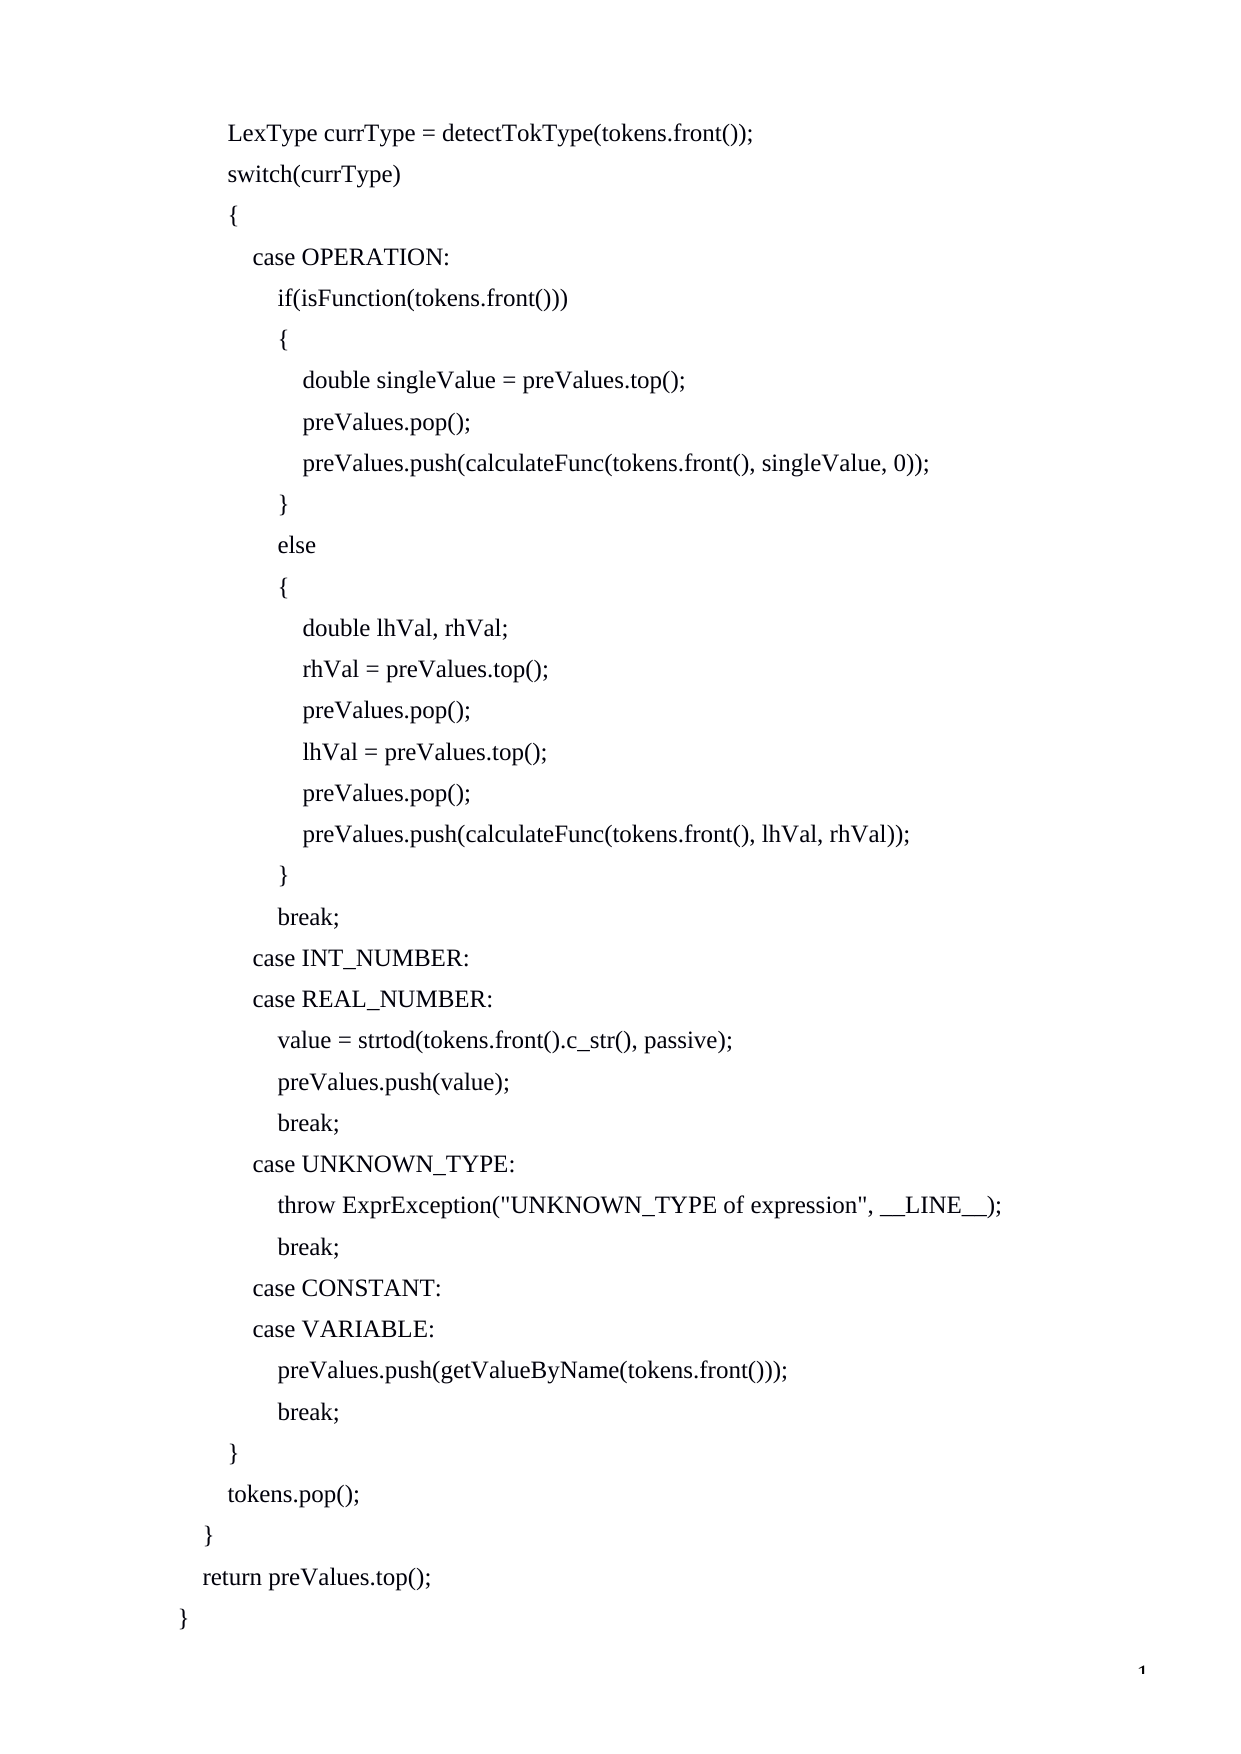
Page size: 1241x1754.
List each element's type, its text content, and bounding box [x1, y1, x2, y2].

text preValues.pop(); [177, 778, 1152, 807]
text case OPERATION: [177, 242, 1152, 271]
text case INT_NUMBER: [177, 943, 1152, 972]
text else [177, 531, 1152, 559]
text double singleValue = preValues.top(); [177, 366, 1152, 394]
text preValues.push(calculateFunc(tokens.front(), singleValue, 0)); [177, 448, 1152, 477]
text } [177, 1603, 1152, 1632]
text preValues.push(calculateFunc(tokens.front(), lhVal, rhVal)); [177, 819, 1152, 848]
text break; [177, 902, 1152, 931]
text break; [177, 1108, 1152, 1137]
text preValues.push(value); [177, 1067, 1152, 1096]
text } [177, 1521, 1152, 1549]
text lhVal = preValues.top(); [177, 737, 1152, 766]
text rhVal = preValues.top(); [177, 654, 1152, 683]
text { [177, 572, 1152, 601]
text preValues.pop(); [177, 696, 1152, 724]
text break; [177, 1232, 1152, 1261]
text break; [177, 1397, 1152, 1426]
text case UNKNOWN_TYPE: [177, 1149, 1152, 1178]
text { [177, 324, 1152, 353]
text } [177, 1438, 1152, 1467]
text preValues.pop(); [177, 407, 1152, 436]
text } [177, 489, 1152, 518]
text case REAL_NUMBER: [177, 984, 1152, 1013]
text case CONSTANT: [177, 1273, 1152, 1302]
text value = strtod(tokens.front().c_str(), passive); [177, 1026, 1152, 1054]
text { [177, 201, 1152, 229]
text if(isFunction(tokens.front())) [177, 283, 1152, 312]
text switch(currType) [177, 159, 1152, 188]
text throw ExprException("UNKNOWN_TYPE of expression", __LINE__); [177, 1191, 1152, 1219]
text } [177, 861, 1152, 889]
text case VARIABLE: [177, 1314, 1152, 1343]
text preValues.push(getValueByName(tokens.front())); [177, 1356, 1152, 1384]
text return preValues.top(); [177, 1562, 1152, 1591]
text LexType currType = detectTokType(tokens.front()); [177, 118, 1152, 147]
text tokens.pop(); [177, 1479, 1152, 1508]
text double lhVal, rhVal; [177, 613, 1152, 642]
